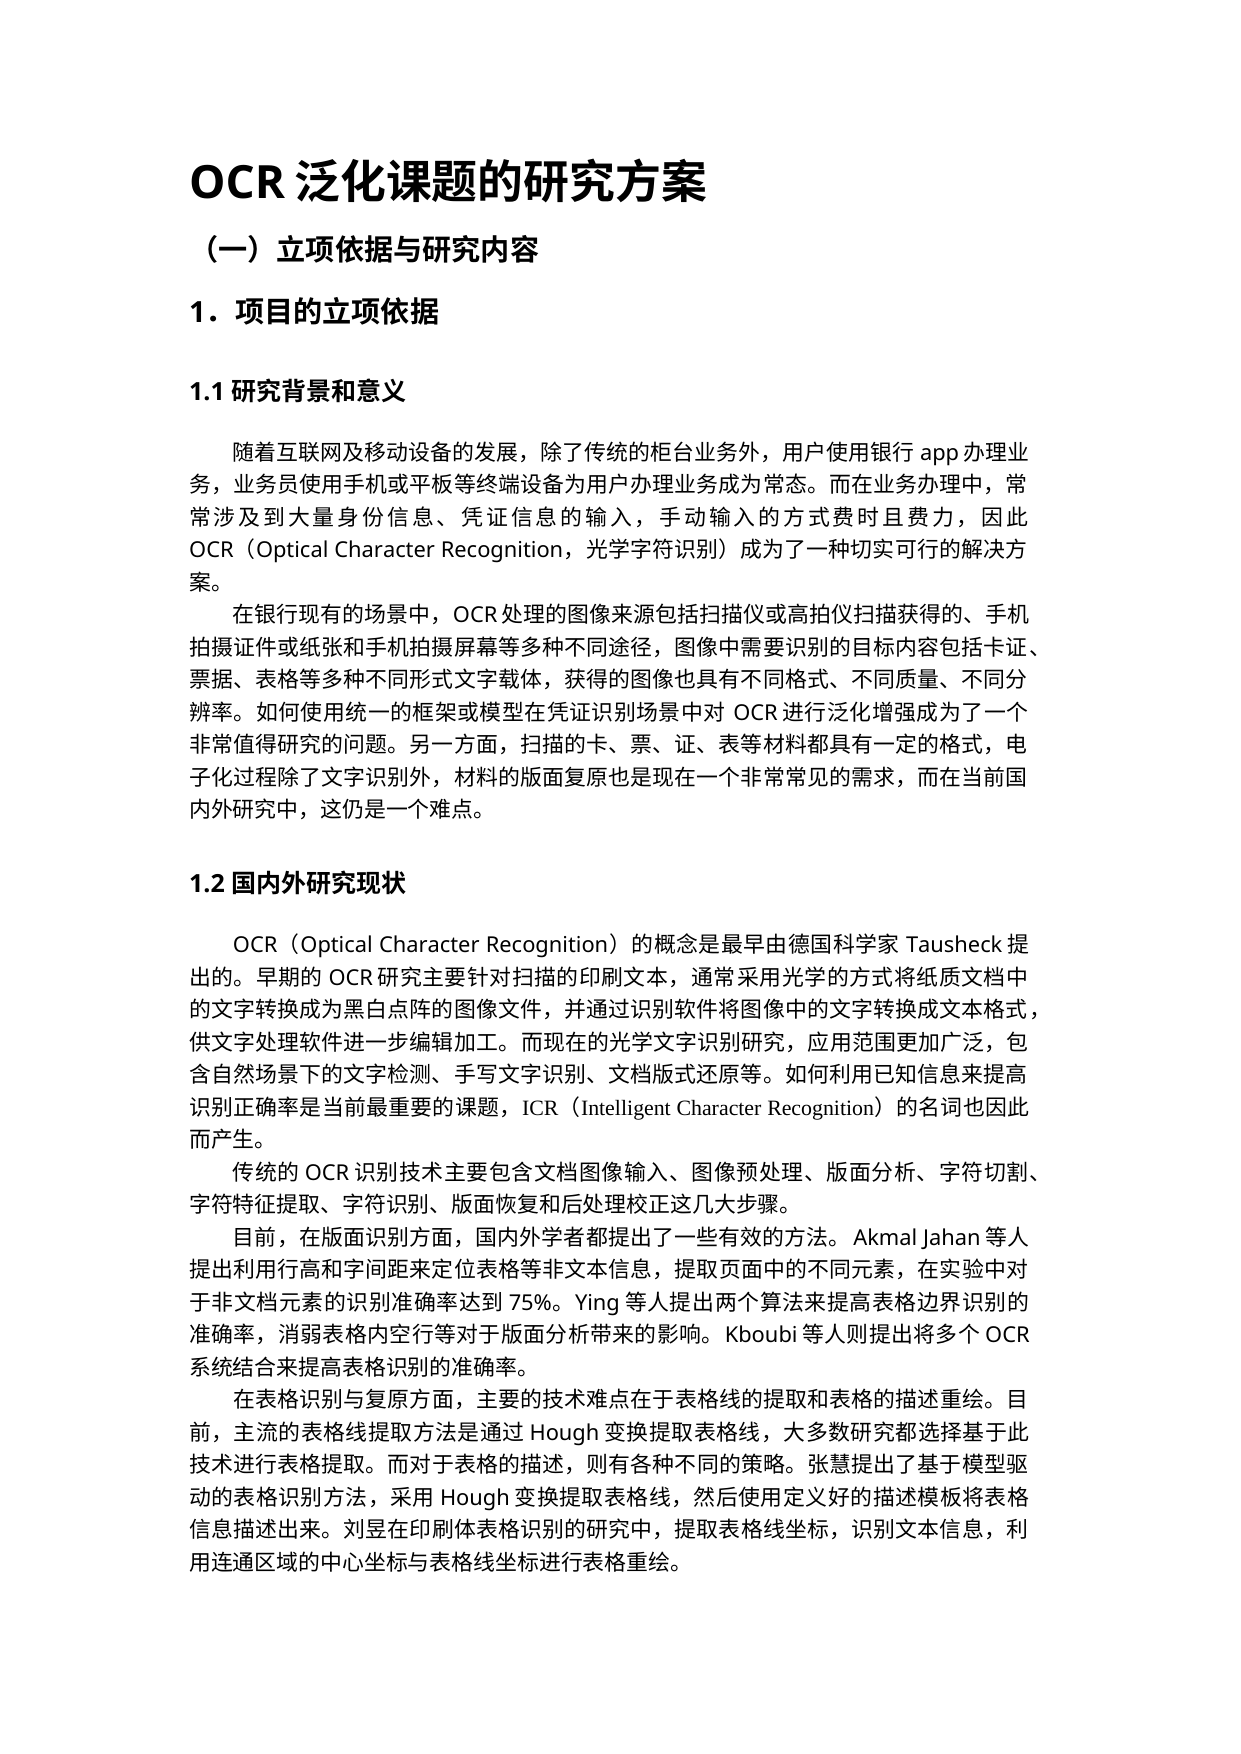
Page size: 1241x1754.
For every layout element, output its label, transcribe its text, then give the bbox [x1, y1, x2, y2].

title OCR泛化课题的研究方案 [189, 162, 1029, 208]
text 1.1 研究背景和意义 [189, 357, 1029, 422]
text 在银行现有的场景中，OCR处理的图像来源包括扫描仪或高拍仪扫描获得的、手机拍摄证件或纸张和手机拍摄屏幕等多种不同途径，图像中需要识别的目标内容包括卡证、票据、表格等多种不同形式文字载体，获得的图像也具有不同格式、不同质量、不同分辨率。如何使用统一的框架或模型在凭证识别场景中对OCR进行泛化增强成为了一个非常值得研究的问题。另一方面，扫描的卡、票、证、表等材料都具有一定的格式，电子化过程除了文字识别外，材料的版面复原也是现在一个非常常见的需求，而在当前国内外研究中，这仍是一个难点。 [189, 597, 1029, 824]
text 随着互联网及移动设备的发展，除了传统的柜台业务外，用户使用银行app办理业务，业务员使用手机或平板等终端设备为用户办理业务成为常态。而在业务办理中，常常涉及到大量身份信息、凭证信息的输入，手动输入的方式费时且费力，因此OCR（Optical Character Recognition，光学字符识别）成为了一种切实可行的解决方案。 [189, 434, 1029, 597]
subtitle （一）立项依据与研究内容 [189, 224, 1029, 270]
text 1.2 国内外研究现状 [189, 849, 1029, 914]
text 1．项目的立项依据 [189, 286, 1029, 332]
text 传统的OCR识别技术主要包含文档图像输入、图像预处理、版面分析、字符切割、字符特征提取、字符识别、版面恢复和后处理校正这几大步骤。 [189, 1154, 1029, 1219]
text OCR（Optical Character Recognition）的概念是最早由德国科学家Tausheck提出的。早期的OCR研究主要针对扫描的印刷文本，通常采用光学的方式将纸质文档中的文字转换成为黑白点阵的图像文件，并通过识别软件将图像中的文字转换成文本格式，供文字处理软件进一步编辑加工。而现在的光学文字识别研究，应用范围更加广泛，包含自然场景下的文字检测、手写文字识别、文档版式还原等。如何利用已知信息来提高识别正确率是当前最重要的课题，ICR（Intelligent Character Recognition）的名词也因此而产生。 [189, 927, 1029, 1154]
text 目前，在版面识别方面，国内外学者都提出了一些有效的方法。Akmal Jahan等人提出利用行高和字间距来定位表格等非文本信息，提取页面中的不同元素，在实验中对于非文档元素的识别准确率达到75%。Ying等人提出两个算法来提高表格边界识别的准确率，消弱表格内空行等对于版面分析带来的影响。Kboubi等人则提出将多个OCR系统结合来提高表格识别的准确率。 [189, 1219, 1029, 1382]
text 在表格识别与复原方面，主要的技术难点在于表格线的提取和表格的描述重绘。目前，主流的表格线提取方法是通过Hough变换提取表格线，大多数研究都选择基于此技术进行表格提取。而对于表格的描述，则有各种不同的策略。张慧提出了基于模型驱动的表格识别方法，采用Hough变换提取表格线，然后使用定义好的描述模板将表格信息描述出来。刘昱在印刷体表格识别的研究中，提取表格线坐标，识别文本信息，利用连通区域的中心坐标与表格线坐标进行表格重绘。 [189, 1382, 1029, 1577]
